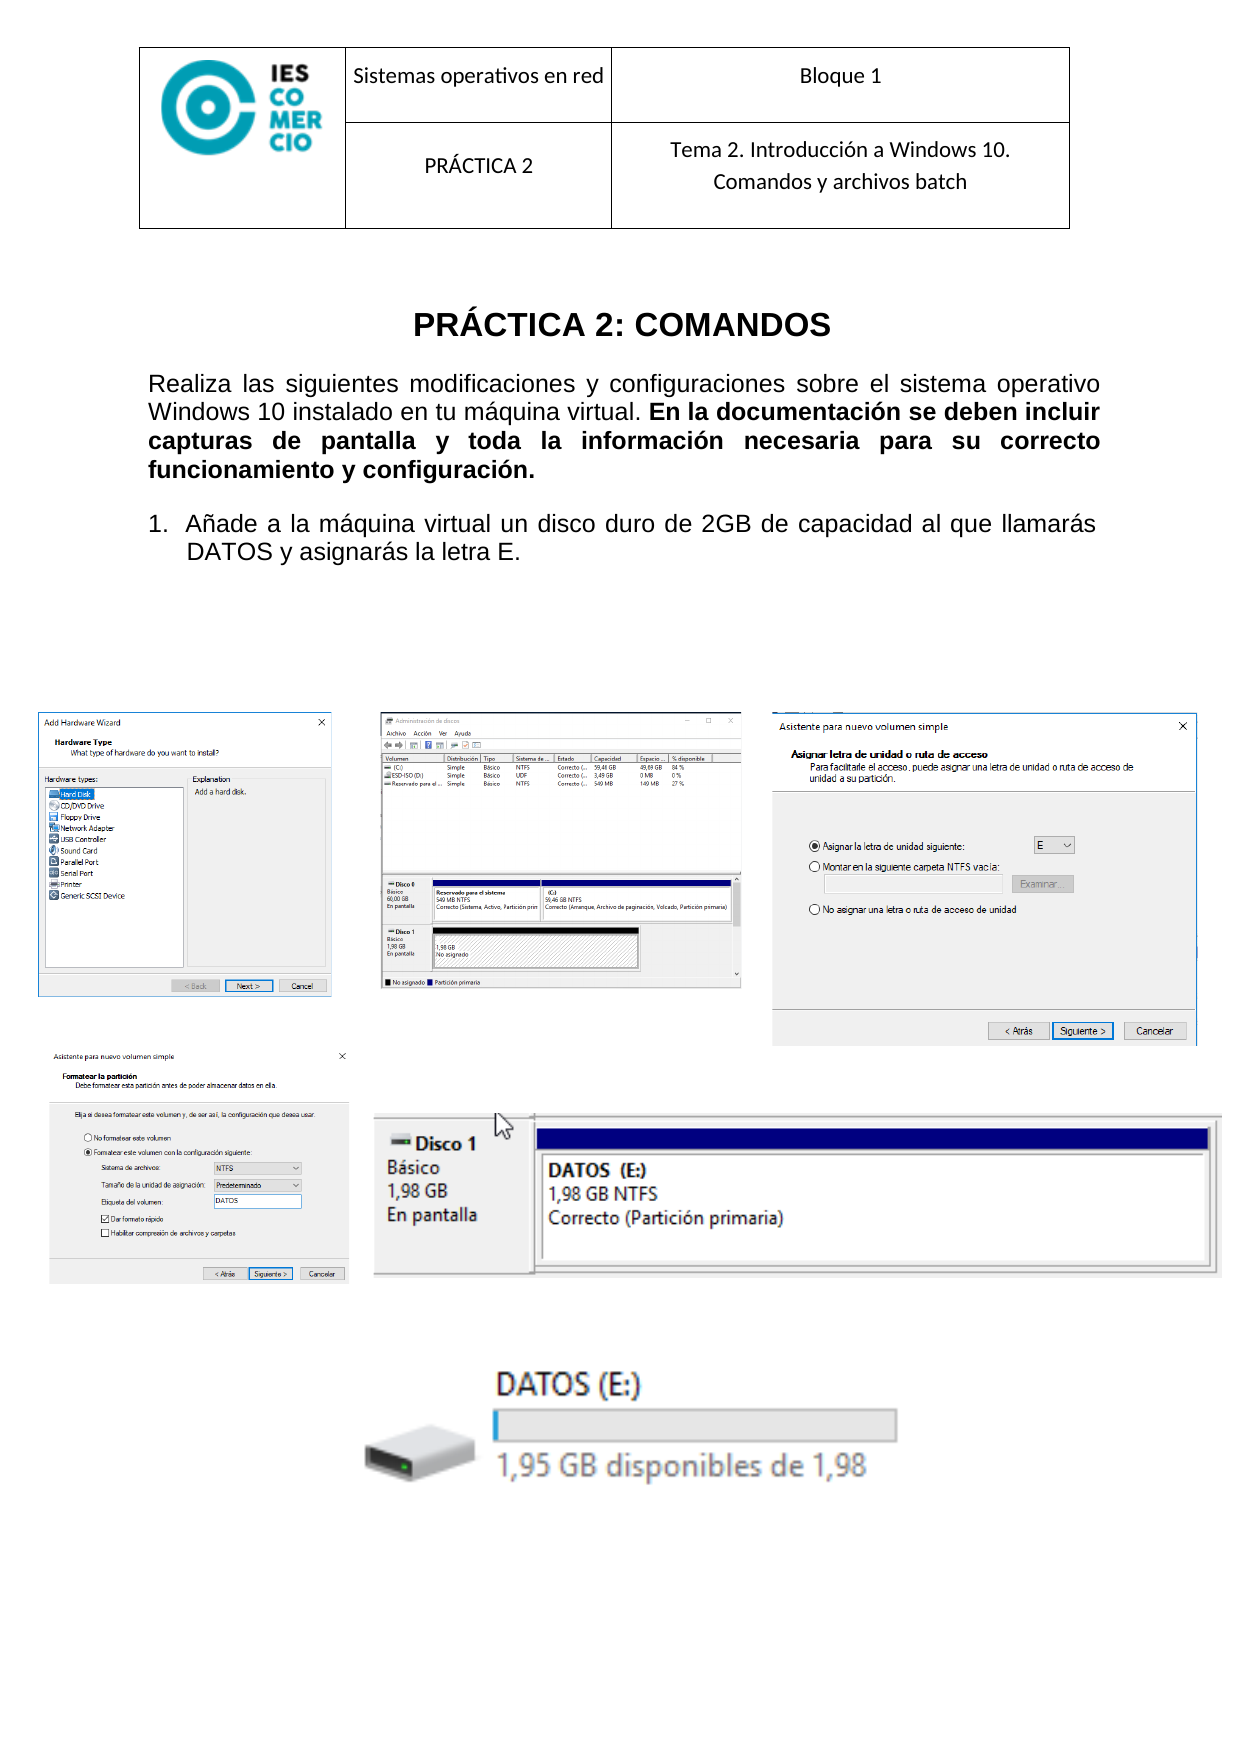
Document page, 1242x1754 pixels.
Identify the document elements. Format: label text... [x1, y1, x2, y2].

picture [772, 712, 1198, 1046]
picture [38, 712, 332, 997]
picture [161, 60, 324, 157]
text 1. Añade a la máquina virtual un disco duro de 2GB de capacidad al que llamarás [148, 509, 1100, 537]
picture [319, 1344, 919, 1519]
text Realiza las siguientes modificaciones y configuraciones sobre el sistema operativo Windows 10 instalado en tu máquina virtual. En la documentación se deben incluir capturas de pantalla y toda la información necesaria para su correcto funcionamiento y configuración. [148, 369, 1100, 484]
picture [49, 1048, 350, 1284]
picture [373, 1113, 1222, 1278]
picture [380, 712, 742, 989]
text DATOS y asignarás la letra E. [181, 537, 526, 566]
text PRÁCTICA 2: COMANDOS [407, 305, 837, 344]
